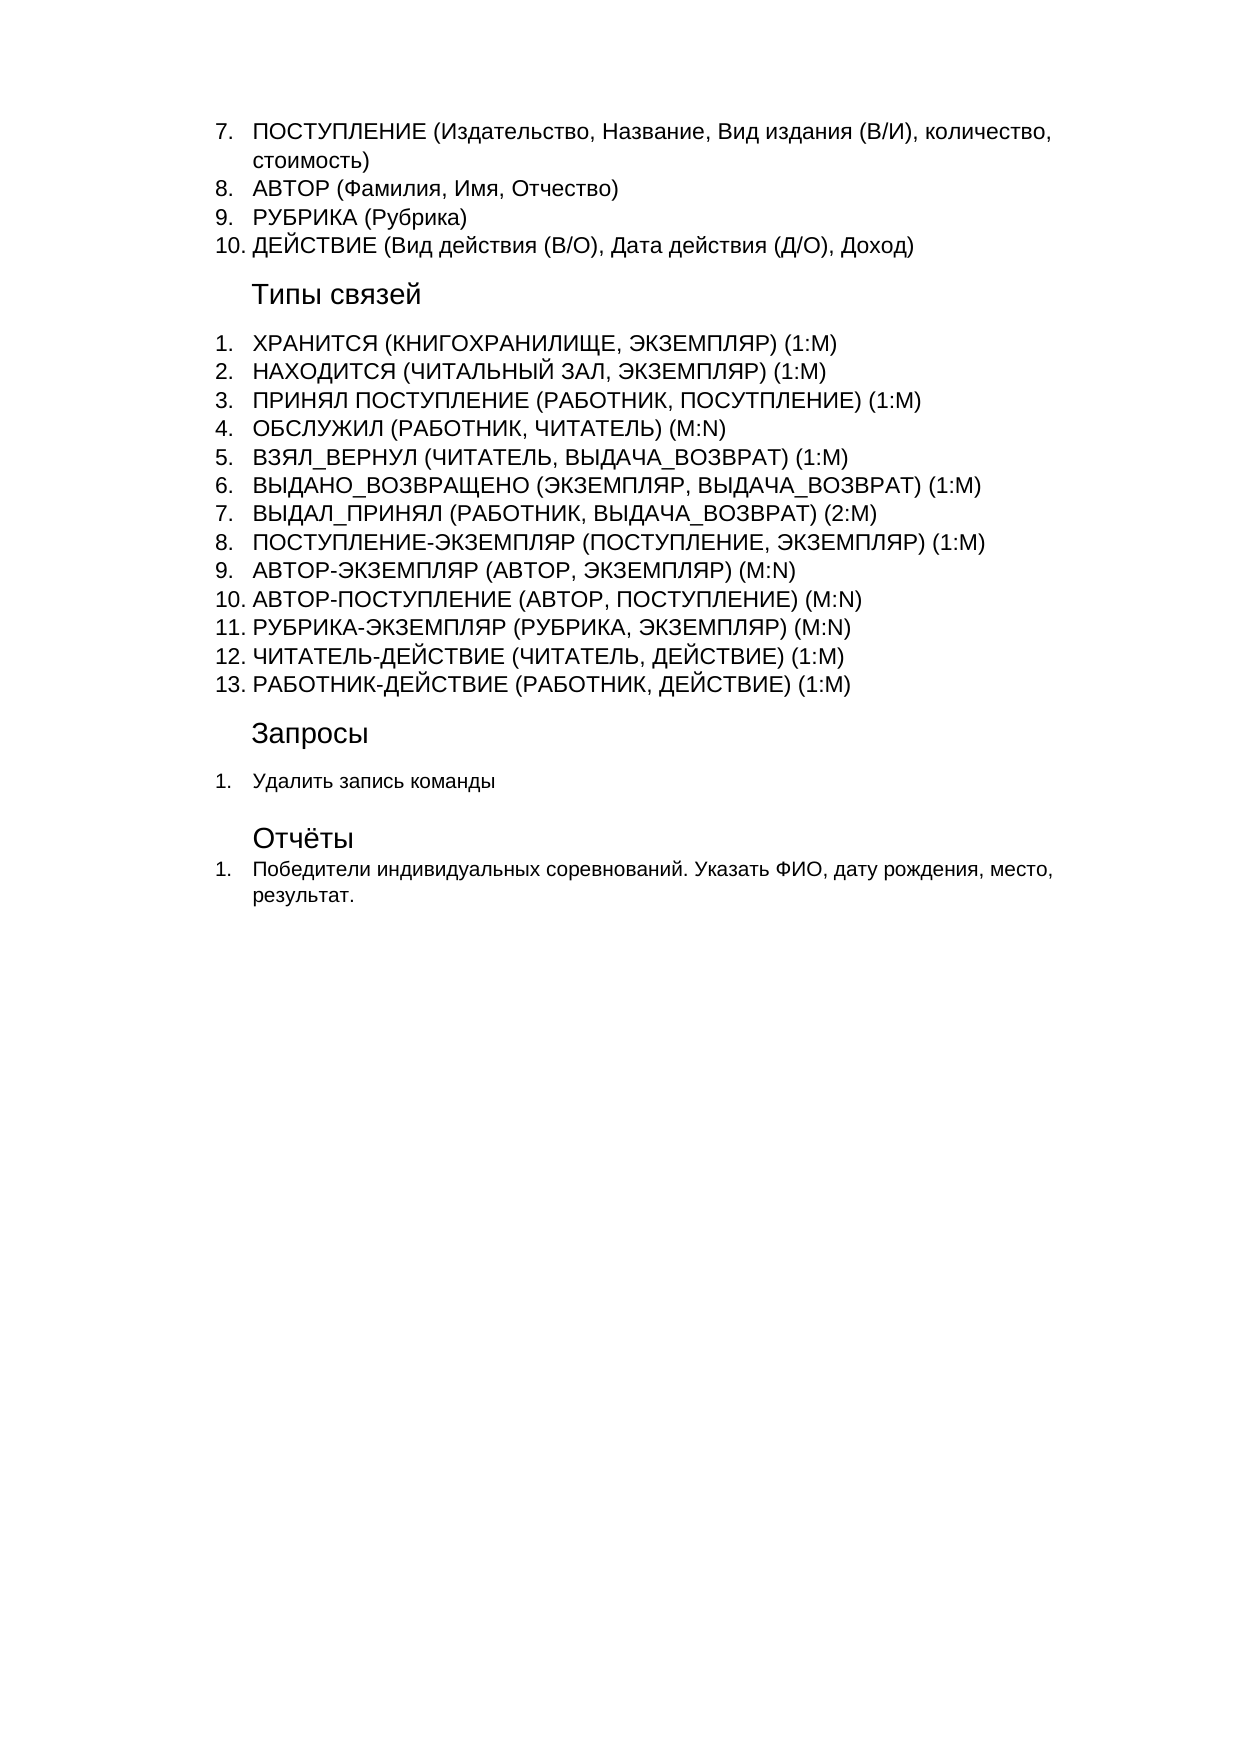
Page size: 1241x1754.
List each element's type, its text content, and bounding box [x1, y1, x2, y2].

list ДЕЙСТВИЕ (Вид действия (В/О), Дата действия (Д/О), Доход) [215, 232, 1152, 258]
list ОБСЛУЖИЛ (РАБОТНИК, ЧИТАТЕЛЬ) (М:N) [215, 415, 1152, 441]
list Удалить запись команды [215, 769, 1152, 793]
list ВЫДАЛ_ПРИНЯЛ (РАБОТНИК, ВЫДАЧА_ВОЗВРАТ) (2:M) [215, 500, 1152, 527]
list Победители индивидуальных соревнований. Указать ФИО, дату рождения, место, результат. [215, 857, 1152, 907]
list ПРИНЯЛ ПОСТУПЛЕНИЕ (РАБОТНИК, ПОСУТПЛЕНИЕ) (1:М) [215, 387, 1152, 413]
list ПОСТУПЛЕНИЕ (Издательство, Название, Вид издания (В/И), количество, стоимость) [215, 118, 1152, 173]
list НАХОДИТСЯ (ЧИТАЛЬНЫЙ ЗАЛ, ЭКЗЕМПЛЯР) (1:М) [215, 358, 1152, 384]
text Типы связей [251, 277, 1152, 311]
list АВТОР-ЭКЗЕМПЛЯР (АВТОР, ЭКЗЕМПЛЯР) (М:N) [215, 557, 1152, 584]
list АВТОР (Фамилия, Имя, Отчество) [215, 175, 1152, 201]
list АВТОР-ПОСТУПЛЕНИЕ (АВТОР, ПОСТУПЛЕНИЕ) (М:N) [215, 586, 1152, 612]
list РАБОТНИК-ДЕЙСТВИЕ (РАБОТНИК, ДЕЙСТВИЕ) (1:М) [215, 671, 1152, 697]
list Отчёты [252, 821, 1152, 854]
text Запросы [251, 716, 1152, 750]
list ЧИТАТЕЛЬ-ДЕЙСТВИЕ (ЧИТАТЕЛЬ, ДЕЙСТВИЕ) (1:M) [215, 643, 1152, 669]
list ПОСТУПЛЕНИЕ-ЭКЗЕМПЛЯР (ПОСТУПЛЕНИЕ, ЭКЗЕМПЛЯР) (1:М) [215, 529, 1152, 555]
list ВЫДАНО_ВОЗВРАЩЕНО (ЭКЗЕМПЛЯР, ВЫДАЧА_ВОЗВРАТ) (1:М) [215, 472, 1152, 498]
list РУБРИКА (Рубрика) [215, 203, 1152, 230]
list ВЗЯЛ_ВЕРНУЛ (ЧИТАТЕЛЬ, ВЫДАЧА_ВОЗВРАТ) (1:М) [215, 443, 1152, 470]
list ХРАНИТСЯ (КНИГОХРАНИЛИЩЕ, ЭКЗЕМПЛЯР) (1:М) [215, 330, 1152, 356]
list РУБРИКА-ЭКЗЕМПЛЯР (РУБРИКА, ЭКЗЕМПЛЯР) (M:N) [215, 614, 1152, 641]
